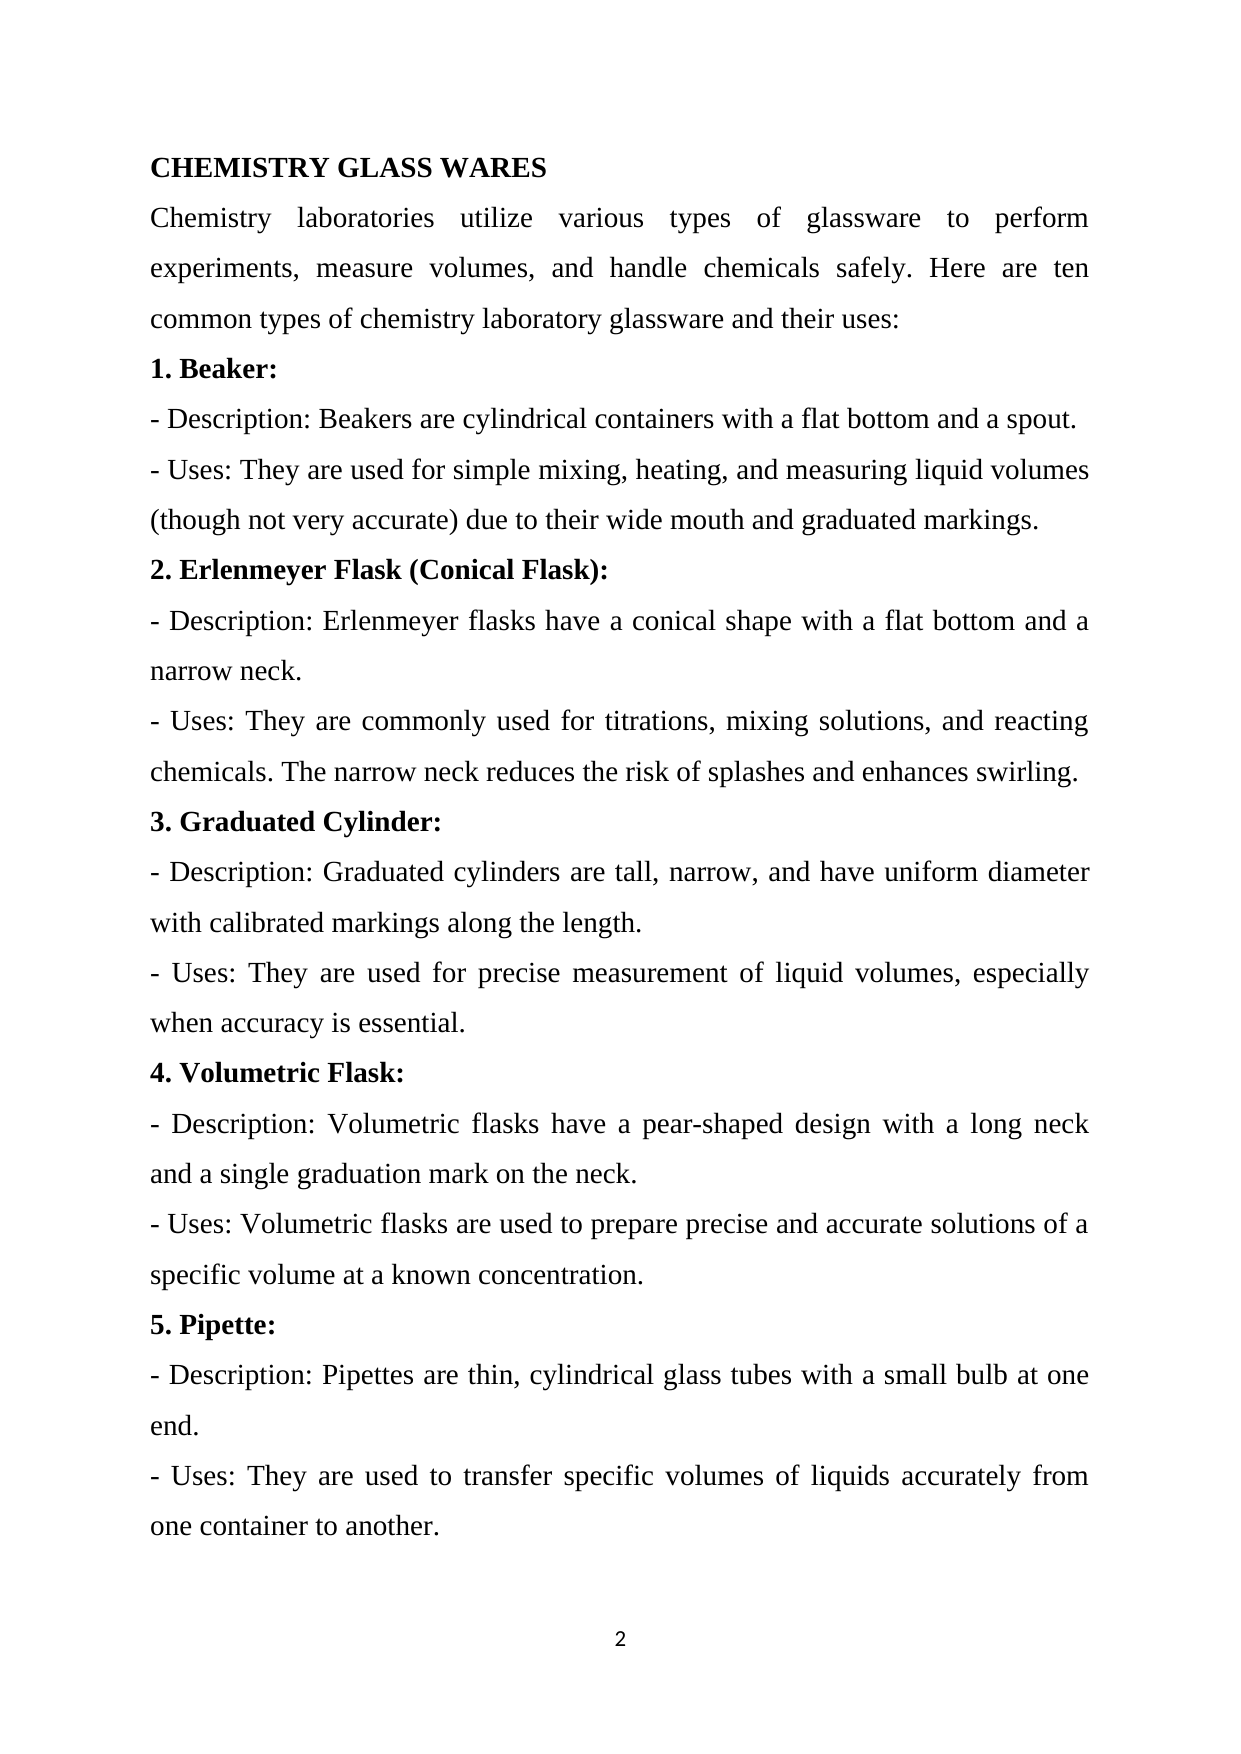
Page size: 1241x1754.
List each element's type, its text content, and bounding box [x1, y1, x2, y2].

text 2. Erlenmeyer Flask (Conical Flask): [150, 552, 1090, 586]
text - Description: Beakers are cylindrical containers with a flat bottom and a spout. [150, 402, 1090, 435]
text - Description: Pipettes are thin, cylindrical glass tubes with a small bulb at one end. [150, 1357, 1090, 1441]
text - Description: Erlenmeyer flasks have a conical shape with a flat bottom and a narrow neck. [150, 603, 1090, 687]
text - Uses: They are used to transfer specific volumes of liquids accurately from one container to another. [150, 1458, 1090, 1542]
text 4. Volumetric Flask: [150, 1056, 1090, 1089]
text - Uses: They are used for simple mixing, heating, and measuring liquid volumes (though not very accurate) due to their wide mouth and graduated markings. [150, 452, 1090, 536]
text 5. Pipette: [150, 1307, 1090, 1341]
text - Description: Graduated cylinders are tall, narrow, and have uniform diameter with calibrated markings along the length. [150, 854, 1090, 938]
text CHEMISTRY GLASS WARES [150, 150, 1090, 183]
text 1. Beaker: [150, 351, 1090, 385]
text - Uses: They are used for precise measurement of liquid volumes, especially when accuracy is essential. [150, 955, 1090, 1039]
text Chemistry laboratories utilize various types of glassware to perform experiments, measure volumes, and handle chemicals safely. Here are ten common types of chemistry laboratory glassware and their uses: [150, 200, 1090, 334]
text - Description: Volumetric flasks have a pear-shaped design with a long neck and a single graduation mark on the neck. [150, 1106, 1090, 1190]
text 3. Graduated Cylinder: [150, 804, 1090, 838]
text - Uses: Volumetric flasks are used to prepare precise and accurate solutions of a specific volume at a known concentration. [150, 1207, 1090, 1290]
text - Uses: They are commonly used for titrations, mixing solutions, and reacting chemicals. The narrow neck reduces the risk of splashes and enhances swirling. [150, 703, 1090, 787]
